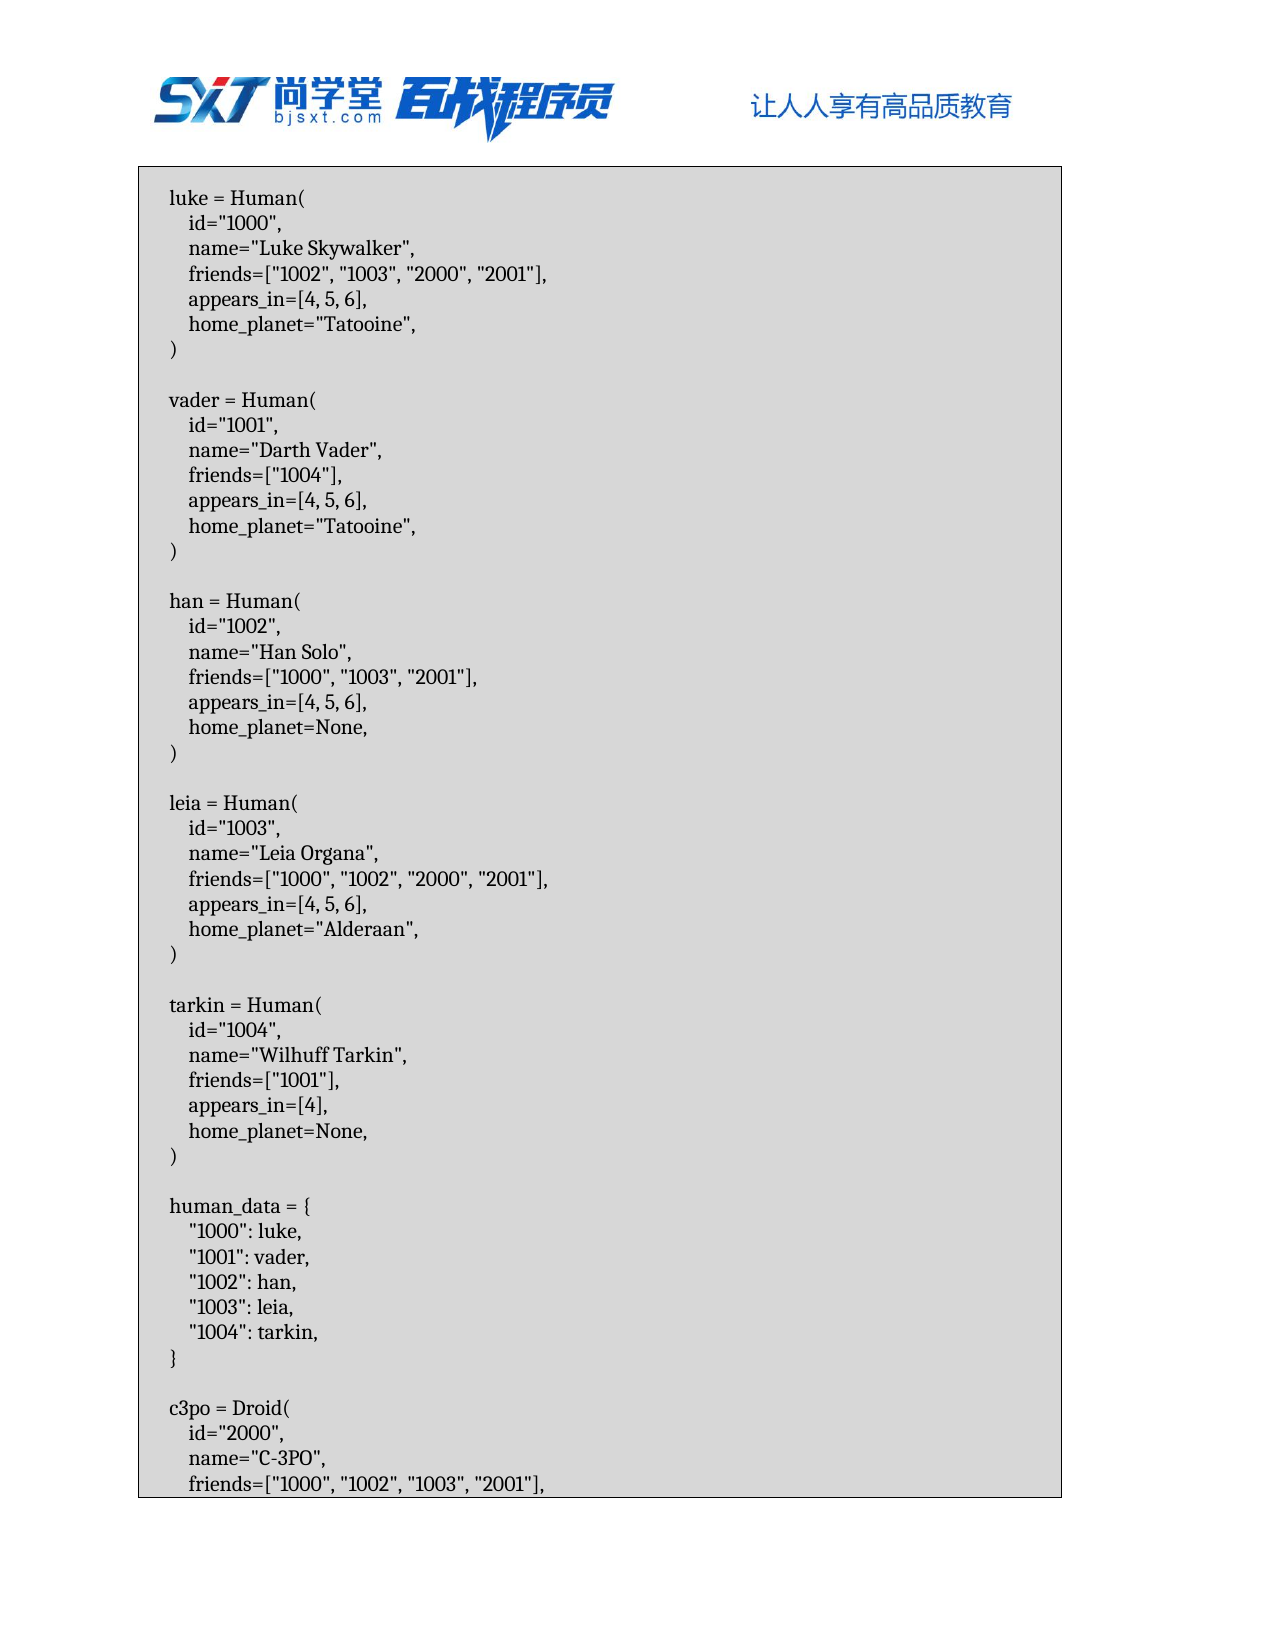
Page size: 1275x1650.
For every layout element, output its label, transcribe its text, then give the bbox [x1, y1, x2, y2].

picture [150, 77, 1016, 143]
